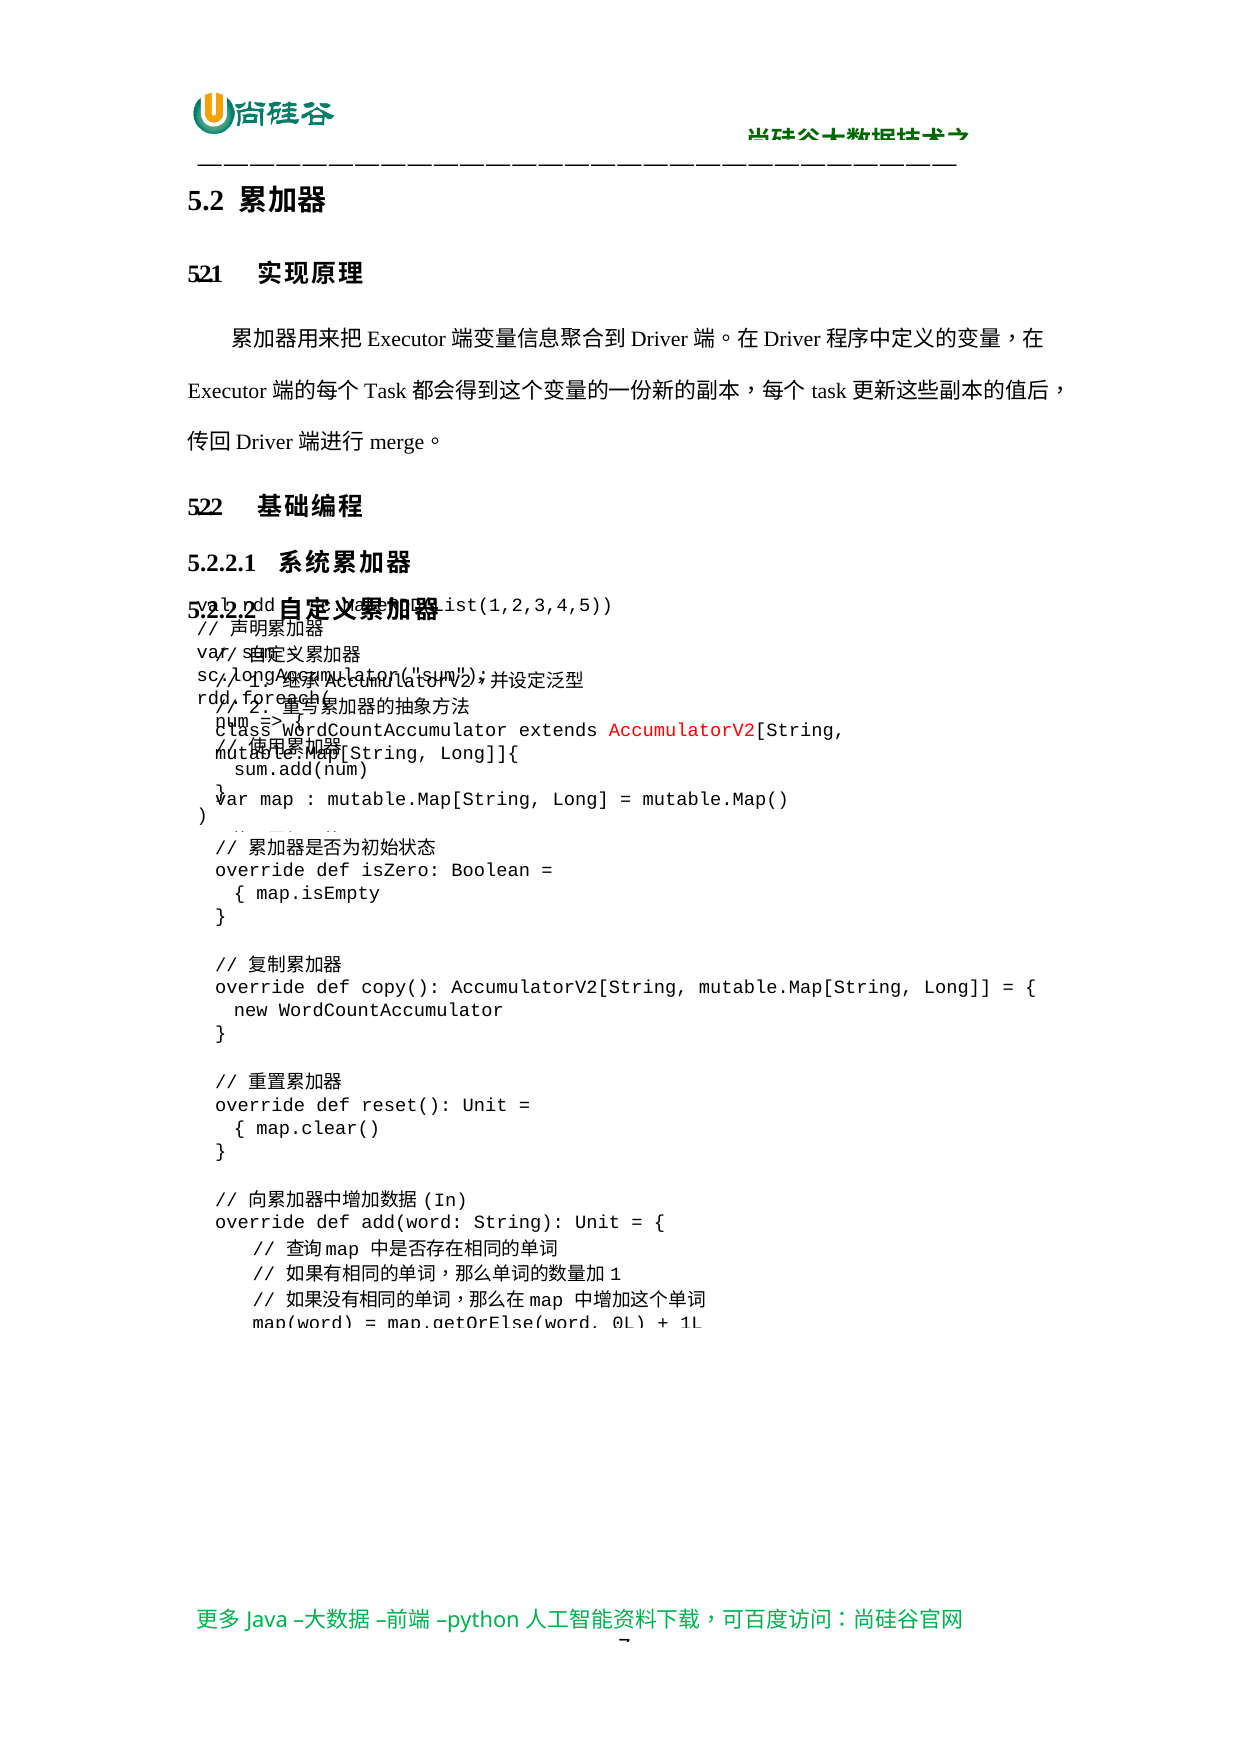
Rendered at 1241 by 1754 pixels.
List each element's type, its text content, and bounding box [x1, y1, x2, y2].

list 自定义累加器 [187, 591, 1080, 626]
subtitle 累加器 [187, 179, 1080, 219]
text 累加器用来把Executor 端变量信息聚合到Driver 端。在Driver 程序中定义的变量，在Executor 端的每个Task 都会得到这个变量的一份新的副本，每个 task 更新这些副本的值后， 传回Driver 端进行 merge。 [187, 323, 1072, 456]
subtitle 实现原理 [187, 256, 1080, 290]
list 系统累加器 [187, 544, 1080, 578]
subtitle 基础编程 [187, 488, 1080, 522]
picture [187, 88, 338, 138]
